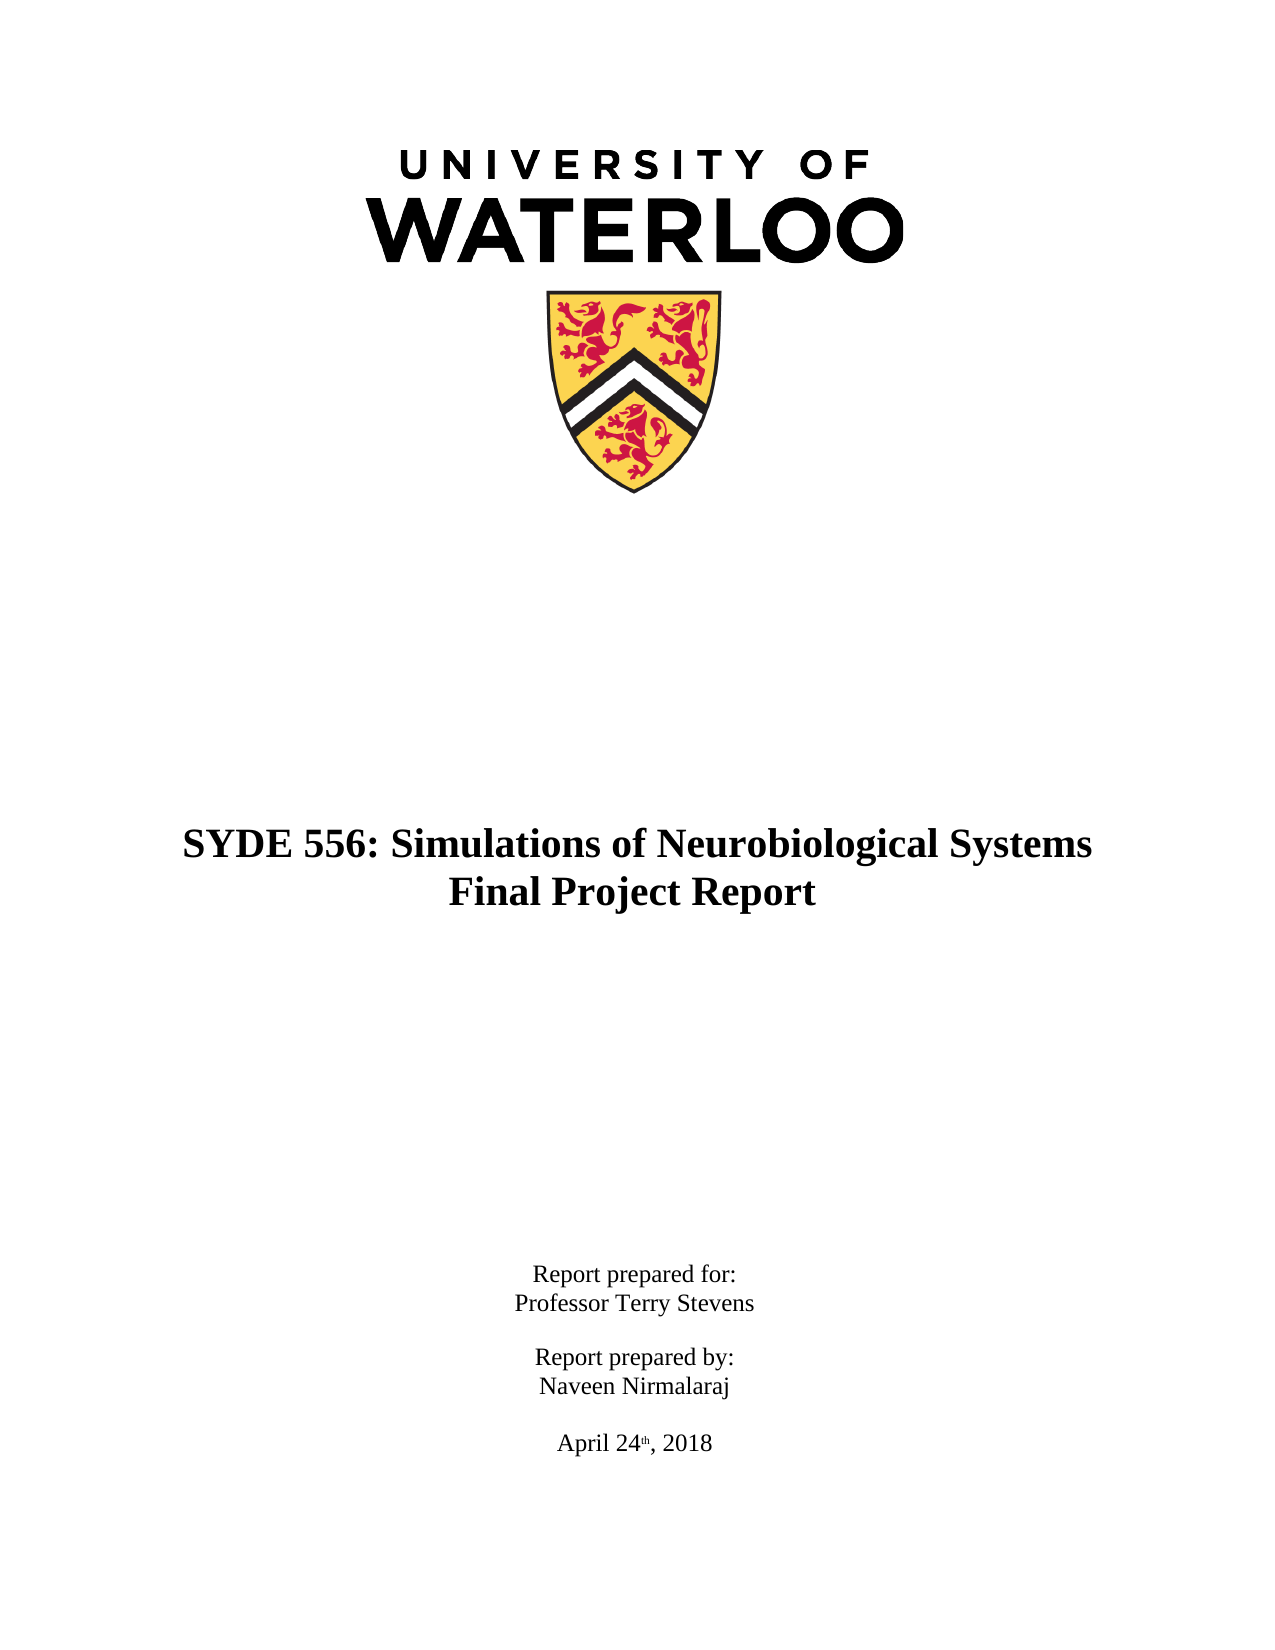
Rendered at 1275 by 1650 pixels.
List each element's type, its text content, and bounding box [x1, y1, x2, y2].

text April 24th, 2018 [150, 1428, 1125, 1457]
text Report prepared for: [150, 1259, 1125, 1288]
text Final Project Report [150, 866, 1125, 914]
text Report prepared by: [150, 1342, 1125, 1371]
picture [365, 150, 904, 500]
text SYDE 556: Simulations of Neurobiological Systems [150, 818, 1125, 866]
text Naveen Nirmalaraj [150, 1371, 1125, 1400]
text Professor Terry Stevens [150, 1288, 1125, 1317]
